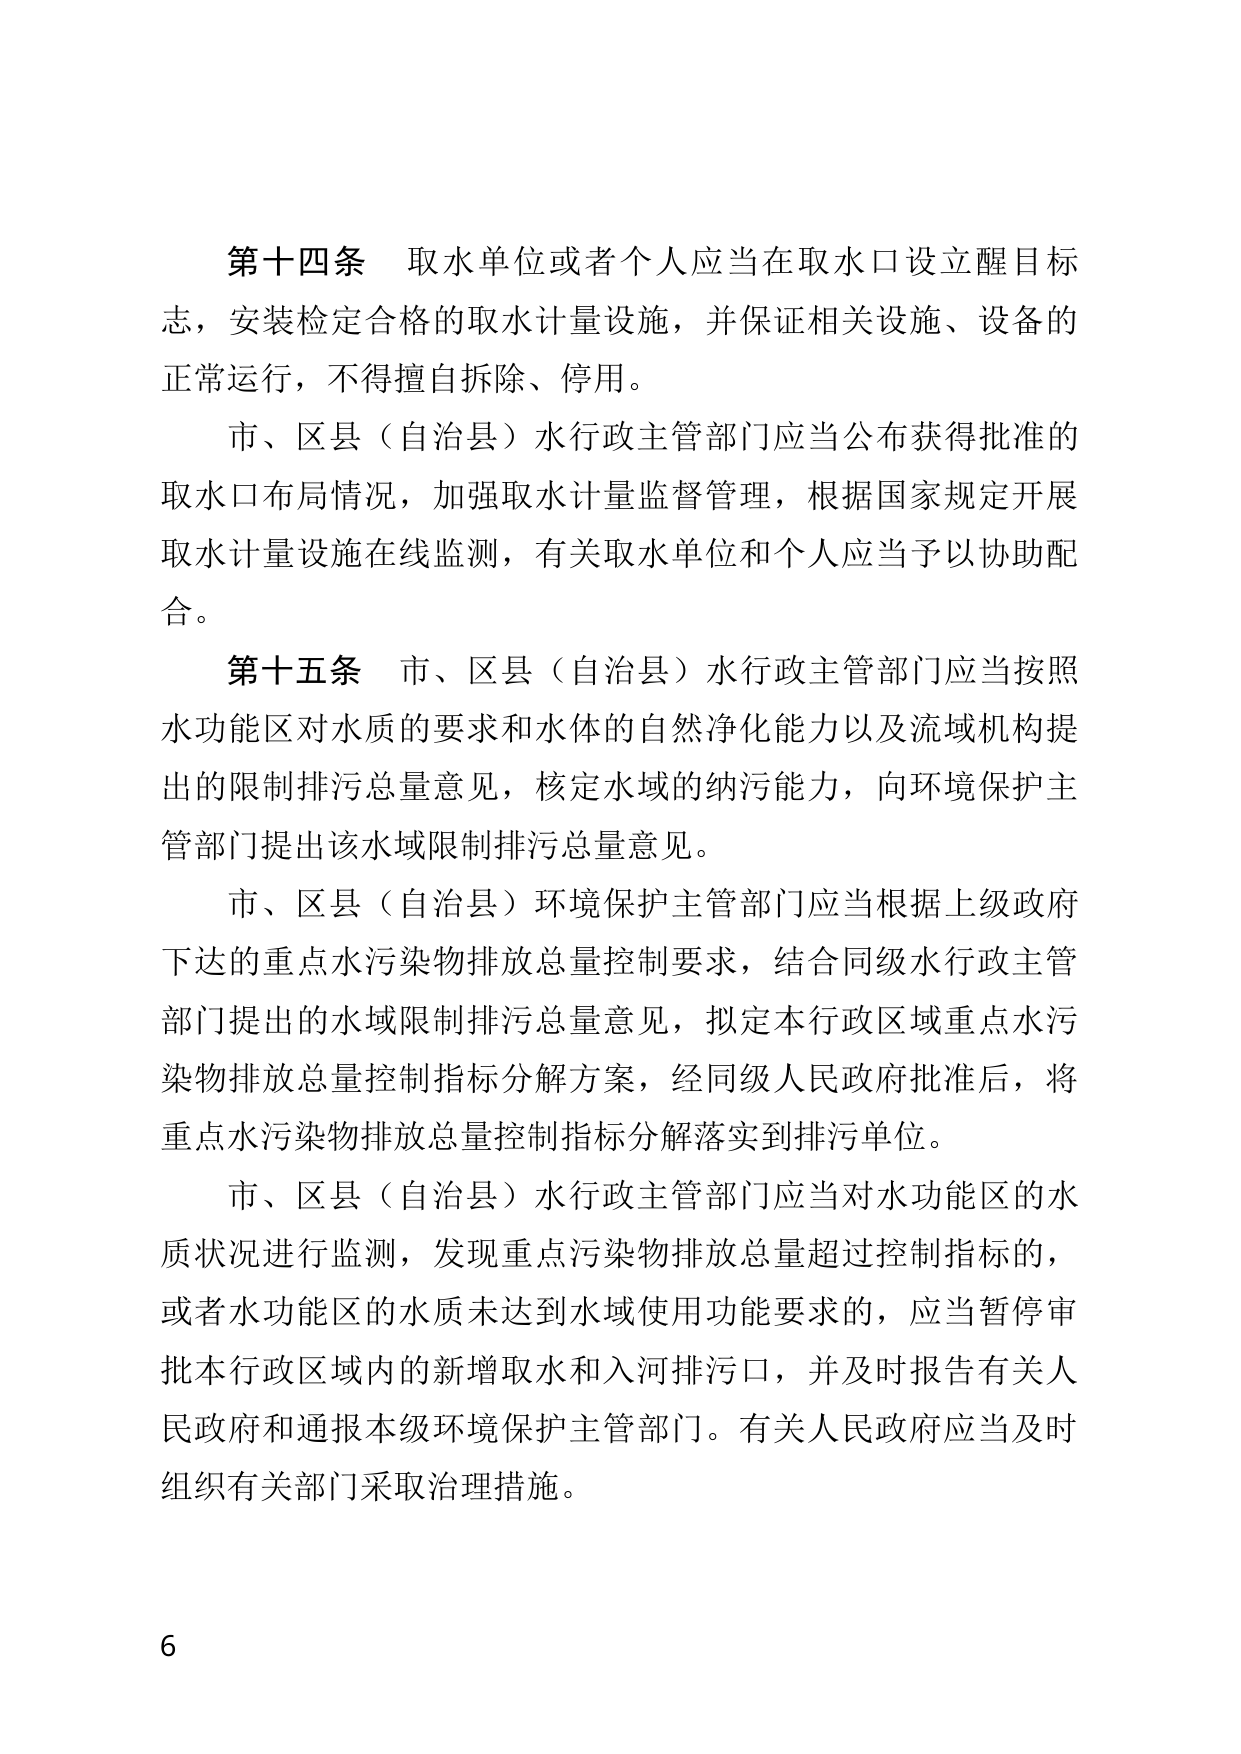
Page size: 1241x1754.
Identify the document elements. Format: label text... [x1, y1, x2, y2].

text 市、区县（自治县）环境保护主管部门应当根据上级政府下达的重点水污染物排放总量控制要求，结合同级水行政主管部门提出的水域限制排污总量意见，拟定本行政区域重点水污染物排放总量控制指标分解方案，经同级人民政府批准后，将重点水污染物排放总量控制指标分解落实到排污单位。 [159, 869, 1081, 1160]
text 市、区县（自治县）水行政主管部门应当公布获得批准的取水口布局情况，加强取水计量监督管理，根据国家规定开展取水计量设施在线监测，有关取水单位和个人应当予以协助配合。 [159, 402, 1081, 635]
text 第十五条 市、区县（自治县）水行政主管部门应当按照水功能区对水质的要求和水体的自然净化能力以及流域机构提出的限制排污总量意见，核定水域的纳污能力，向环境保护主管部门提出该水域限制排污总量意见。 [159, 635, 1081, 869]
text 市、区县（自治县）水行政主管部门应当对水功能区的水质状况进行监测，发现重点污染物排放总量超过控制指标的，或者水功能区的水质未达到水域使用功能要求的，应当暂停审批本行政区域内的新增取水和入河排污口，并及时报告有关人民政府和通报本级环境保护主管部门。有关人民政府应当及时组织有关部门采取治理措施。 [159, 1160, 1081, 1510]
text 第十四条 取水单位或者个人应当在取水口设立醒目标志，安装检定合格的取水计量设施，并保证相关设施、设备的正常运行，不得擅自拆除、停用。 [159, 227, 1081, 402]
